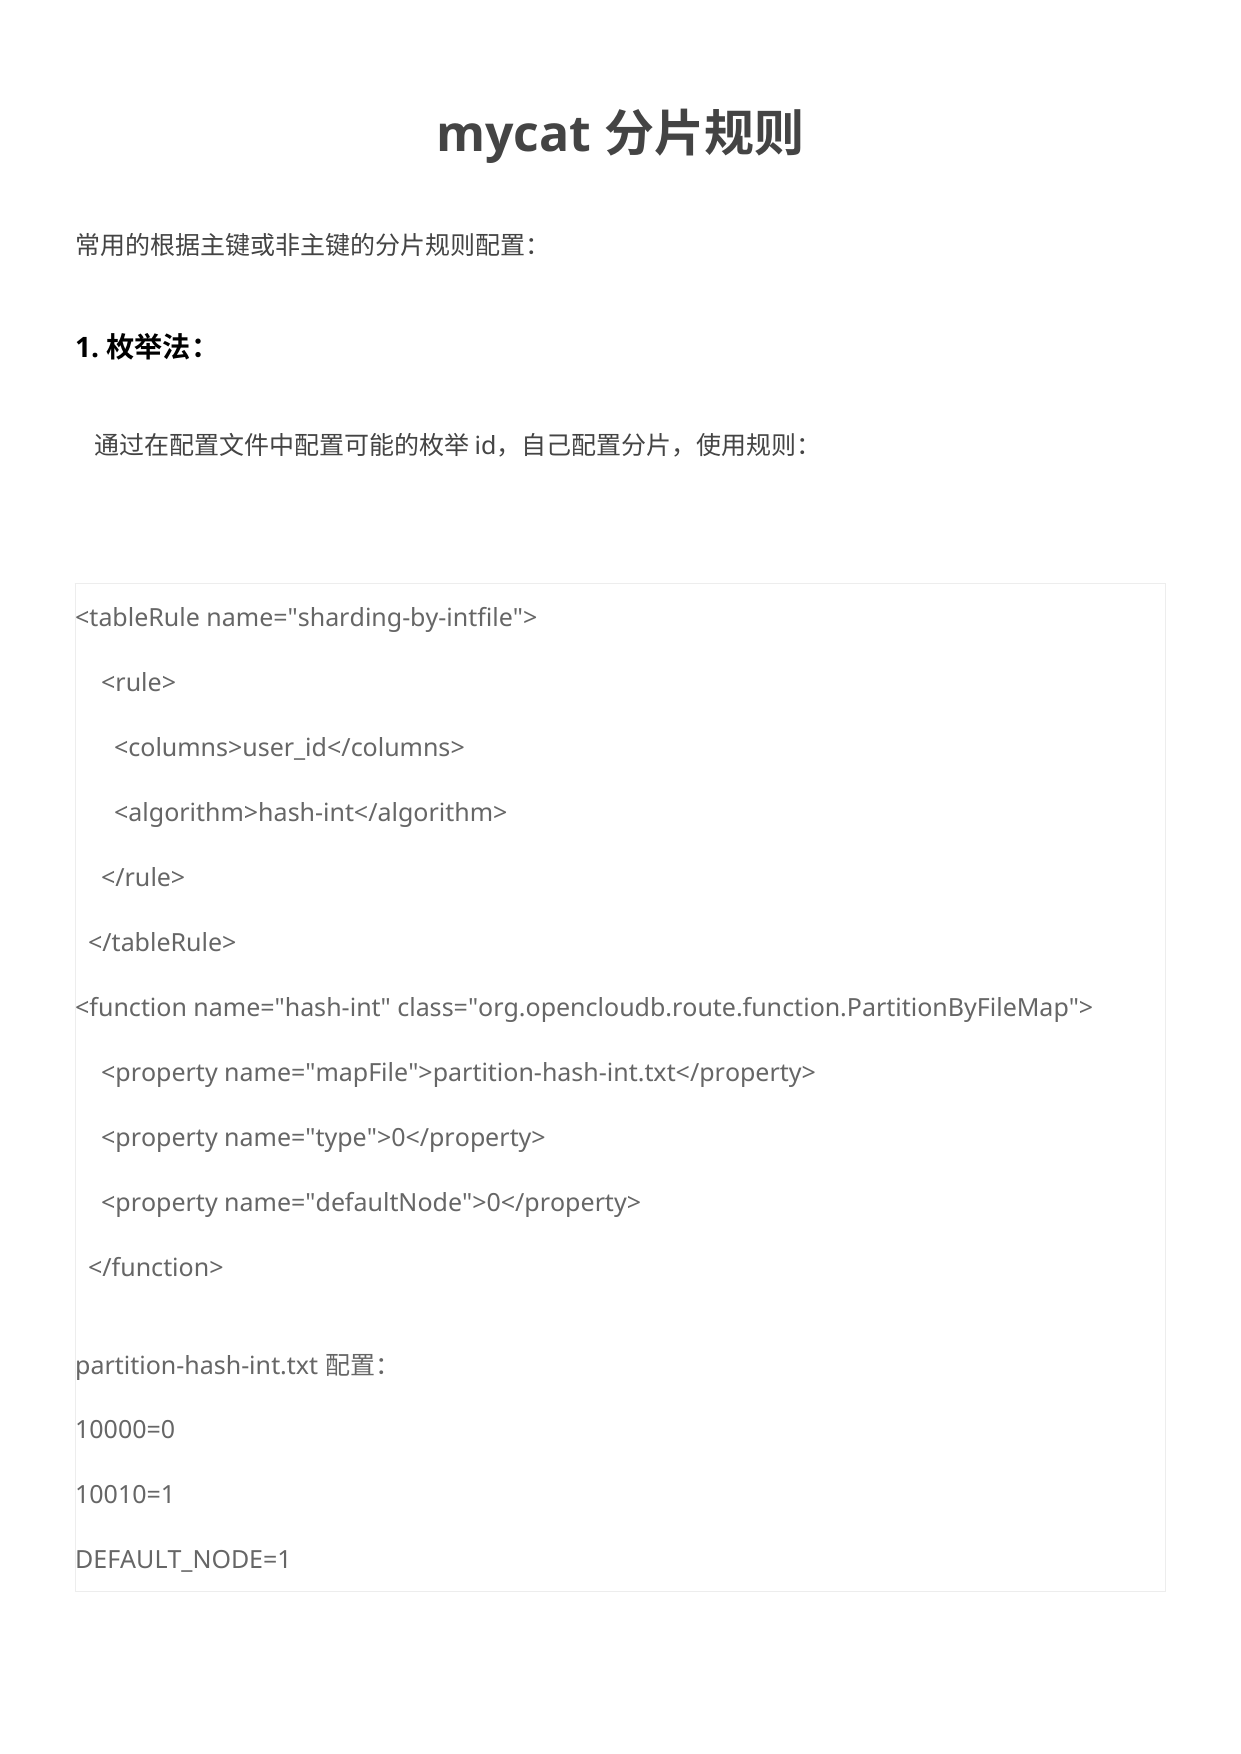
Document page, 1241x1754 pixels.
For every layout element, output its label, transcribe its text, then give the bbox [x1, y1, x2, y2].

text <tableRule name="sharding-by-intfile"> [76, 584, 1165, 649]
text mycat 分片规则 [75, 81, 1165, 178]
subtitle 1. 枚举法： [75, 313, 1165, 378]
text <algorithm>hash-int</algorithm> [76, 779, 1165, 844]
text <function name="hash-int" class="org.opencloudb.route.function.PartitionByFileMap"> [76, 974, 1165, 1039]
text </rule> [76, 844, 1165, 909]
text <property name="mapFile">partition-hash-int.txt</property> [76, 1039, 1165, 1104]
text <property name="defaultNode">0</property> [76, 1169, 1165, 1234]
text 10010=1 [76, 1461, 1165, 1526]
text DEFAULT_NODE=1 [76, 1526, 1165, 1591]
text <columns>user_id</columns> [76, 714, 1165, 779]
text </tableRule> [76, 909, 1165, 974]
text <rule> [76, 649, 1165, 714]
text </function> [76, 1234, 1165, 1299]
text 常用的根据主键或非主键的分片规则配置： [75, 211, 1165, 276]
text partition-hash-int.txt 配置： [76, 1331, 1165, 1396]
text <property name="type">0</property> [76, 1104, 1165, 1169]
text 通过在配置文件中配置可能的枚举id，自己配置分片，使用规则： [75, 411, 1165, 476]
text 10000=0 [76, 1396, 1165, 1461]
